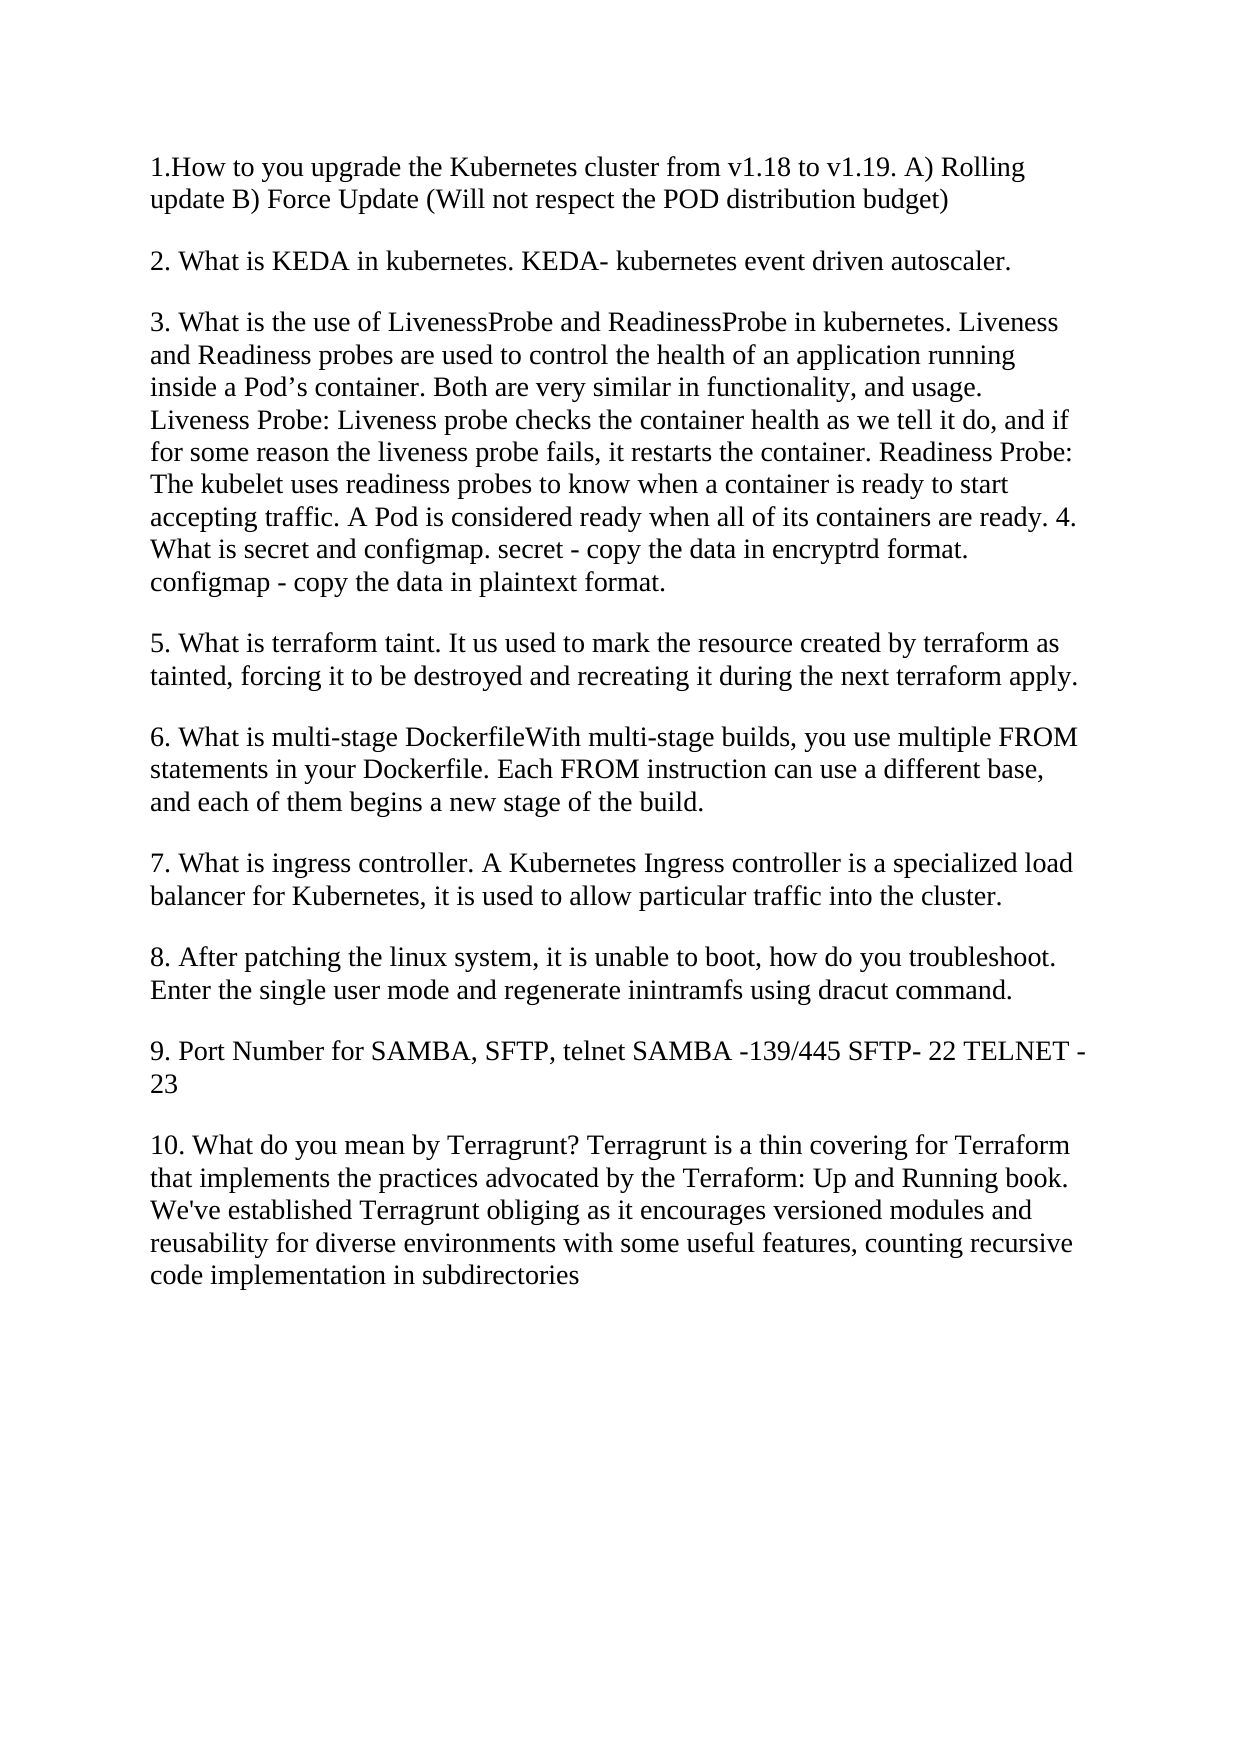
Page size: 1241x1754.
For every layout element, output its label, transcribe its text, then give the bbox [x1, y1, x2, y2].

text 6. What is multi-stage DockerfileWith multi-stage builds, you use multiple FROM statements in your Dockerfile. Each FROM instruction can use a different base, and each of them begins a new stage of the build. [150, 720, 1090, 817]
text 10. What do you mean by Terragrunt? Terragrunt is a thin covering for Terraform that implements the practices advocated by the Terraform: Up and Running book. We've established Terragrunt obliging as it encourages versioned modules and reusability for diverse environments with some useful features, counting recursive code implementation in subdirectories [150, 1128, 1090, 1290]
text 5. What is terraform taint. It us used to mark the resource created by terraform as tainted, forcing it to be destroyed and recreating it during the next terraform apply. [150, 626, 1090, 691]
text 1.How to you upgrade the Kubernetes cluster from v1.18 to v1.19. A) Rolling update B) Force Update (Will not respect the POD distribution budget) [150, 150, 1090, 215]
text 8. After patching the linux system, it is unable to boot, how do you troubleshoot. Enter the single user mode and regenerate inintramfs using dracut command. [150, 941, 1090, 1005]
text 9. Port Number for SAMBA, SFTP, telnet SAMBA -139/445 SFTP- 22 TELNET -23 [150, 1034, 1090, 1099]
text 3. What is the use of LivenessProbe and ReadinessProbe in kubernetes. Liveness and Readiness probes are used to control the health of an application running inside a Pod’s container. Both are very similar in functionality, and usage. Liveness Probe: Liveness probe checks the container health as we tell it do, and if for some reason the liveness probe fails, it restarts the container. Readiness Probe: The kubelet uses readiness probes to know when a container is ready to start accepting traffic. A Pod is considered ready when all of its containers are ready. 4. What is secret and configmap. secret - copy the data in encryptrd format. configmap - copy the data in plaintext format. [150, 306, 1090, 597]
text 7. What is ingress controller. A Kubernetes Ingress controller is a specialized load balancer for Kubernetes, it is used to allow particular traffic into the cluster. [150, 847, 1090, 911]
text 2. What is KEDA in kubernetes. KEDA- kubernetes event driven autoscaler. [150, 244, 1090, 276]
